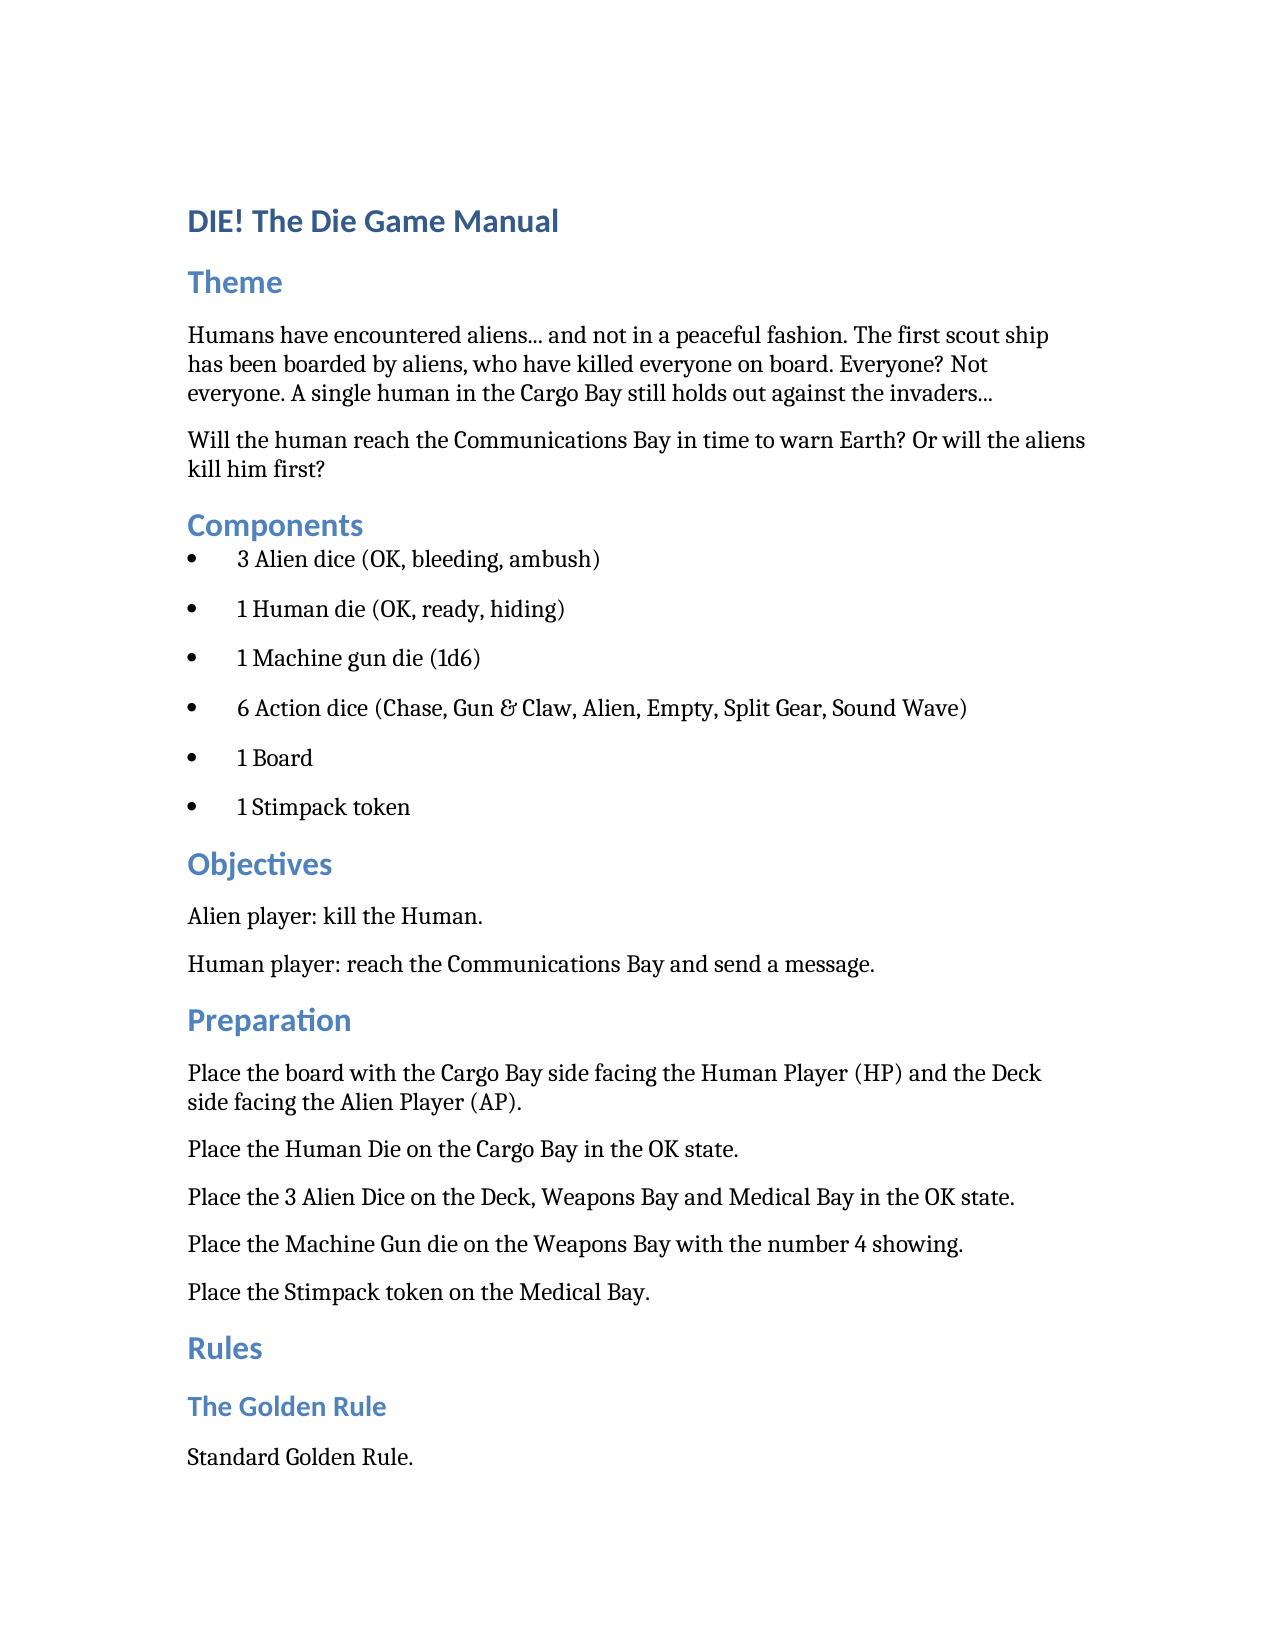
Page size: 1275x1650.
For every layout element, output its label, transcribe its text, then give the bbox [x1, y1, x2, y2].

list 1 Machine gun die (1d6) [187, 644, 1087, 673]
subtitle Preparation [187, 999, 1087, 1040]
subtitle Objectives [187, 843, 1087, 883]
subtitle Components [187, 504, 1087, 545]
text Standard Golden Rule. [187, 1443, 1087, 1472]
text Place the 3 Alien Dice on the Deck, Weapons Bay and Medical Bay in the OK state. [187, 1182, 1087, 1211]
list 1 Human die (OK, ready, hiding) [187, 595, 1087, 623]
subtitle Rules [187, 1327, 1087, 1368]
text Humans have encountered aliens... and not in a peaceful fashion. The first scout ship has been boarded by aliens, who have killed everyone on board. Everyone? Not everyone. A single human in the Cargo Bay still holds out against the invaders... [187, 321, 1087, 407]
text Place the board with the Cargo Bay side facing the Human Player (HP) and the Deck side facing the Alien Player (AP). [187, 1059, 1087, 1116]
text Place the Human Die on the Cargo Bay in the OK state. [187, 1135, 1087, 1164]
text Place the Stimpack token on the Medical Bay. [187, 1277, 1087, 1306]
list 1 Stimpack token [187, 793, 1087, 822]
text Place the Machine Gun die on the Weapons Bay with the number 4 showing. [187, 1230, 1087, 1259]
list 3 Alien dice (OK, bleeding, ambush) [187, 545, 1087, 574]
text Will the human reach the Communications Bay in time to warn Earth? Or will the aliens kill him first? [187, 426, 1087, 483]
list 6 Action dice (Chase, Gun & Claw, Alien, Empty, Split Gear, Sound Wave) [187, 694, 1087, 723]
text Alien player: kill the Human. [187, 902, 1087, 931]
subtitle The Golden Rule [187, 1388, 1087, 1424]
text Human player: reach the Communications Bay and send a message. [187, 949, 1087, 978]
subtitle DIE! The Die Game Manual [187, 200, 1087, 241]
subtitle Theme [187, 262, 1087, 302]
list 1 Board [187, 743, 1087, 772]
